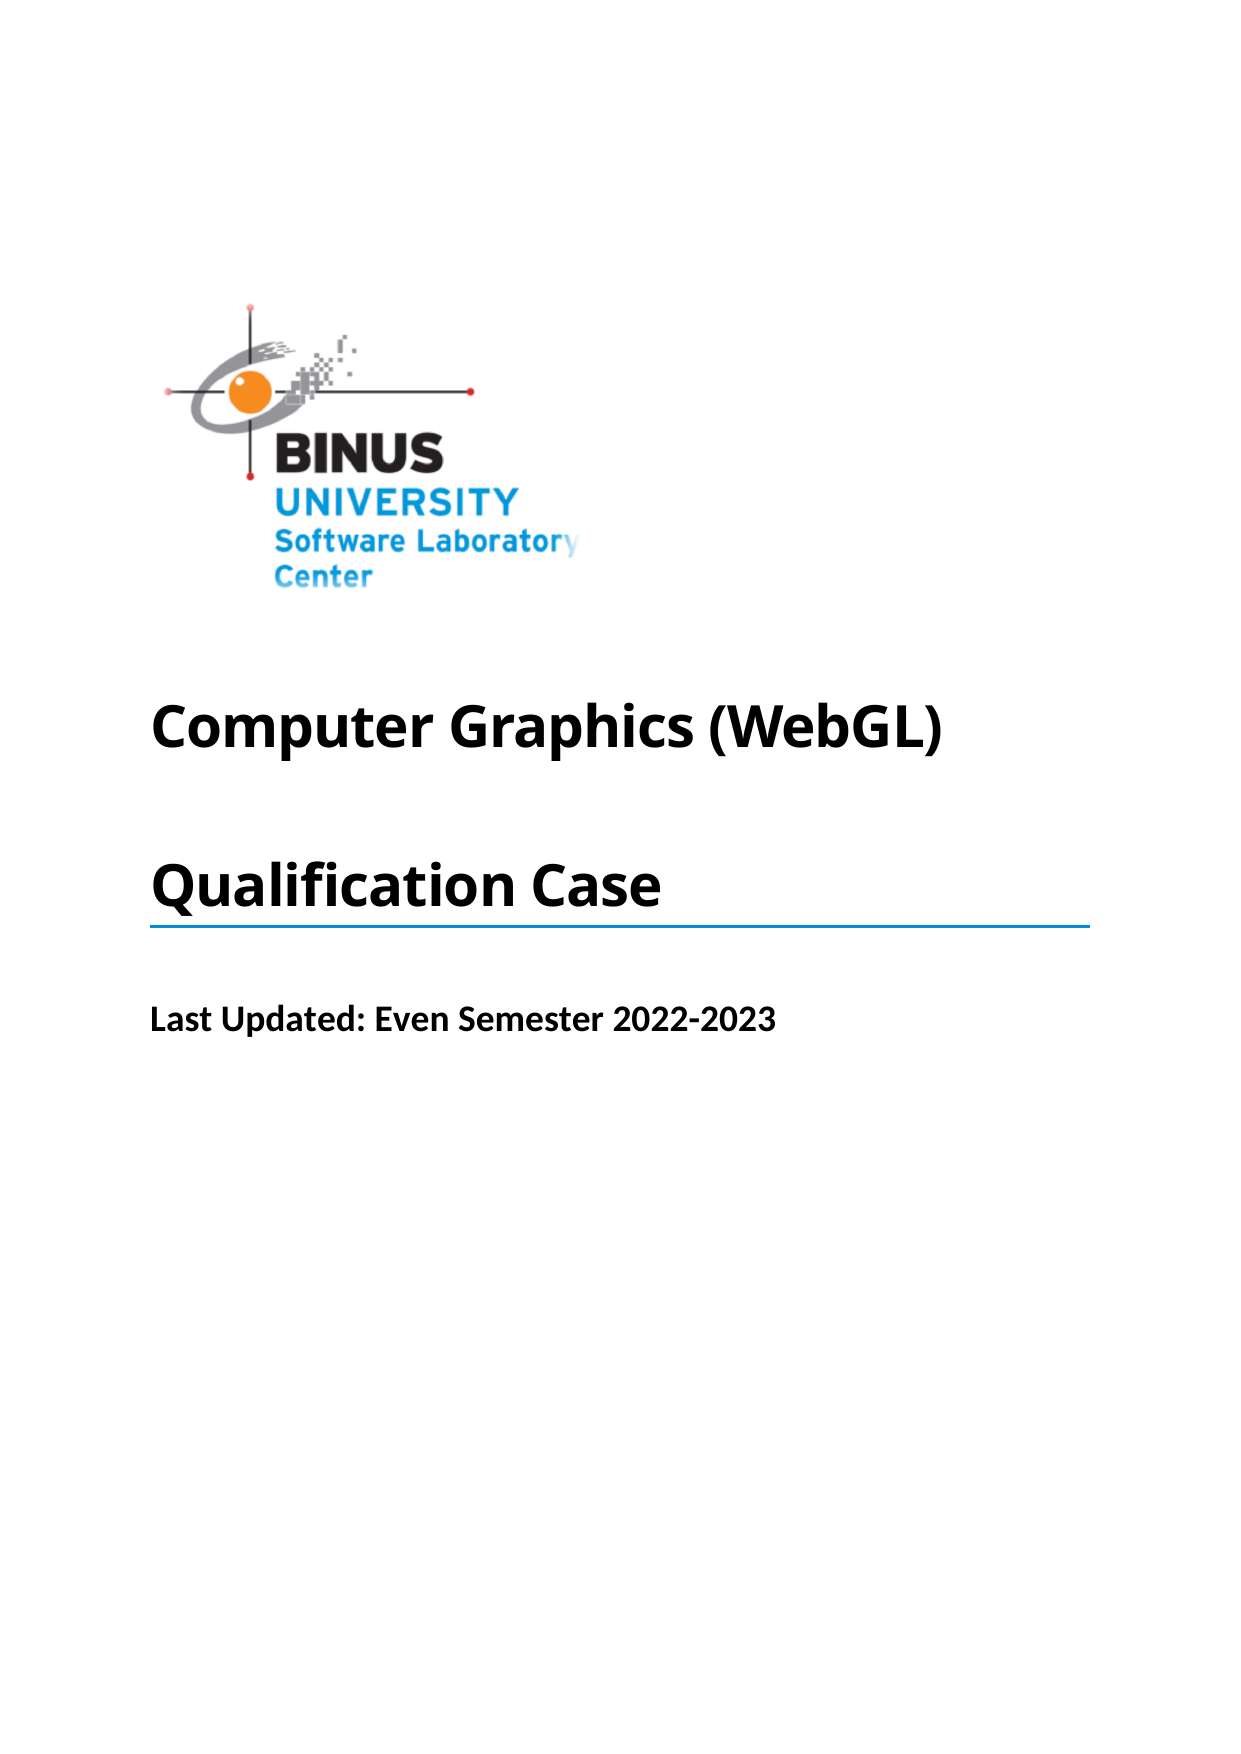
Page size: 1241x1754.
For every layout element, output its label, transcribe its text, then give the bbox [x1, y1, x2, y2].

title Computer Graphics (WebGL) [150, 685, 1090, 764]
title Qualification Case [150, 844, 1090, 925]
text Last Updated: Even Semester 2022-2023 [150, 994, 1090, 1040]
picture [180, 320, 555, 576]
